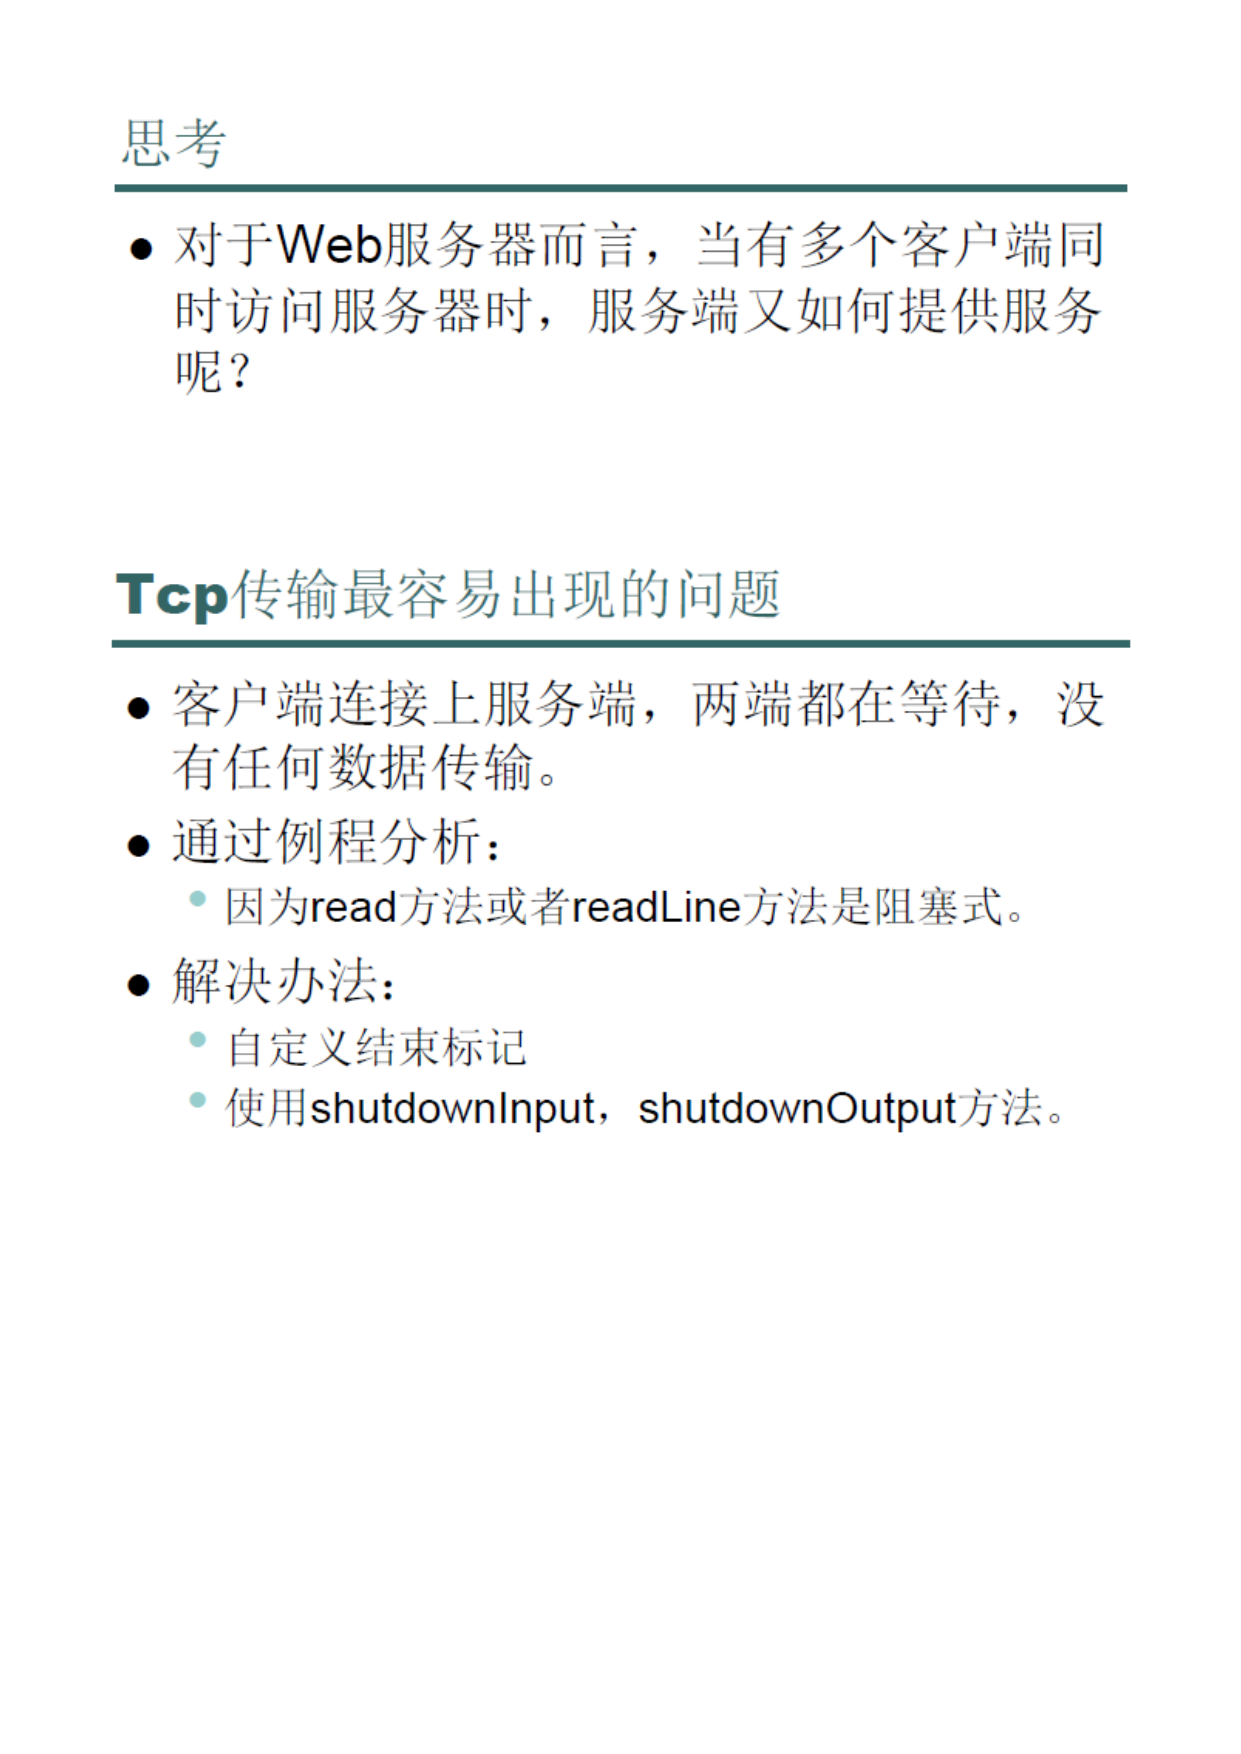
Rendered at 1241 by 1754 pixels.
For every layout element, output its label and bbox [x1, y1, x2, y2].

picture [75, 80, 1166, 520]
picture [75, 535, 1166, 1179]
